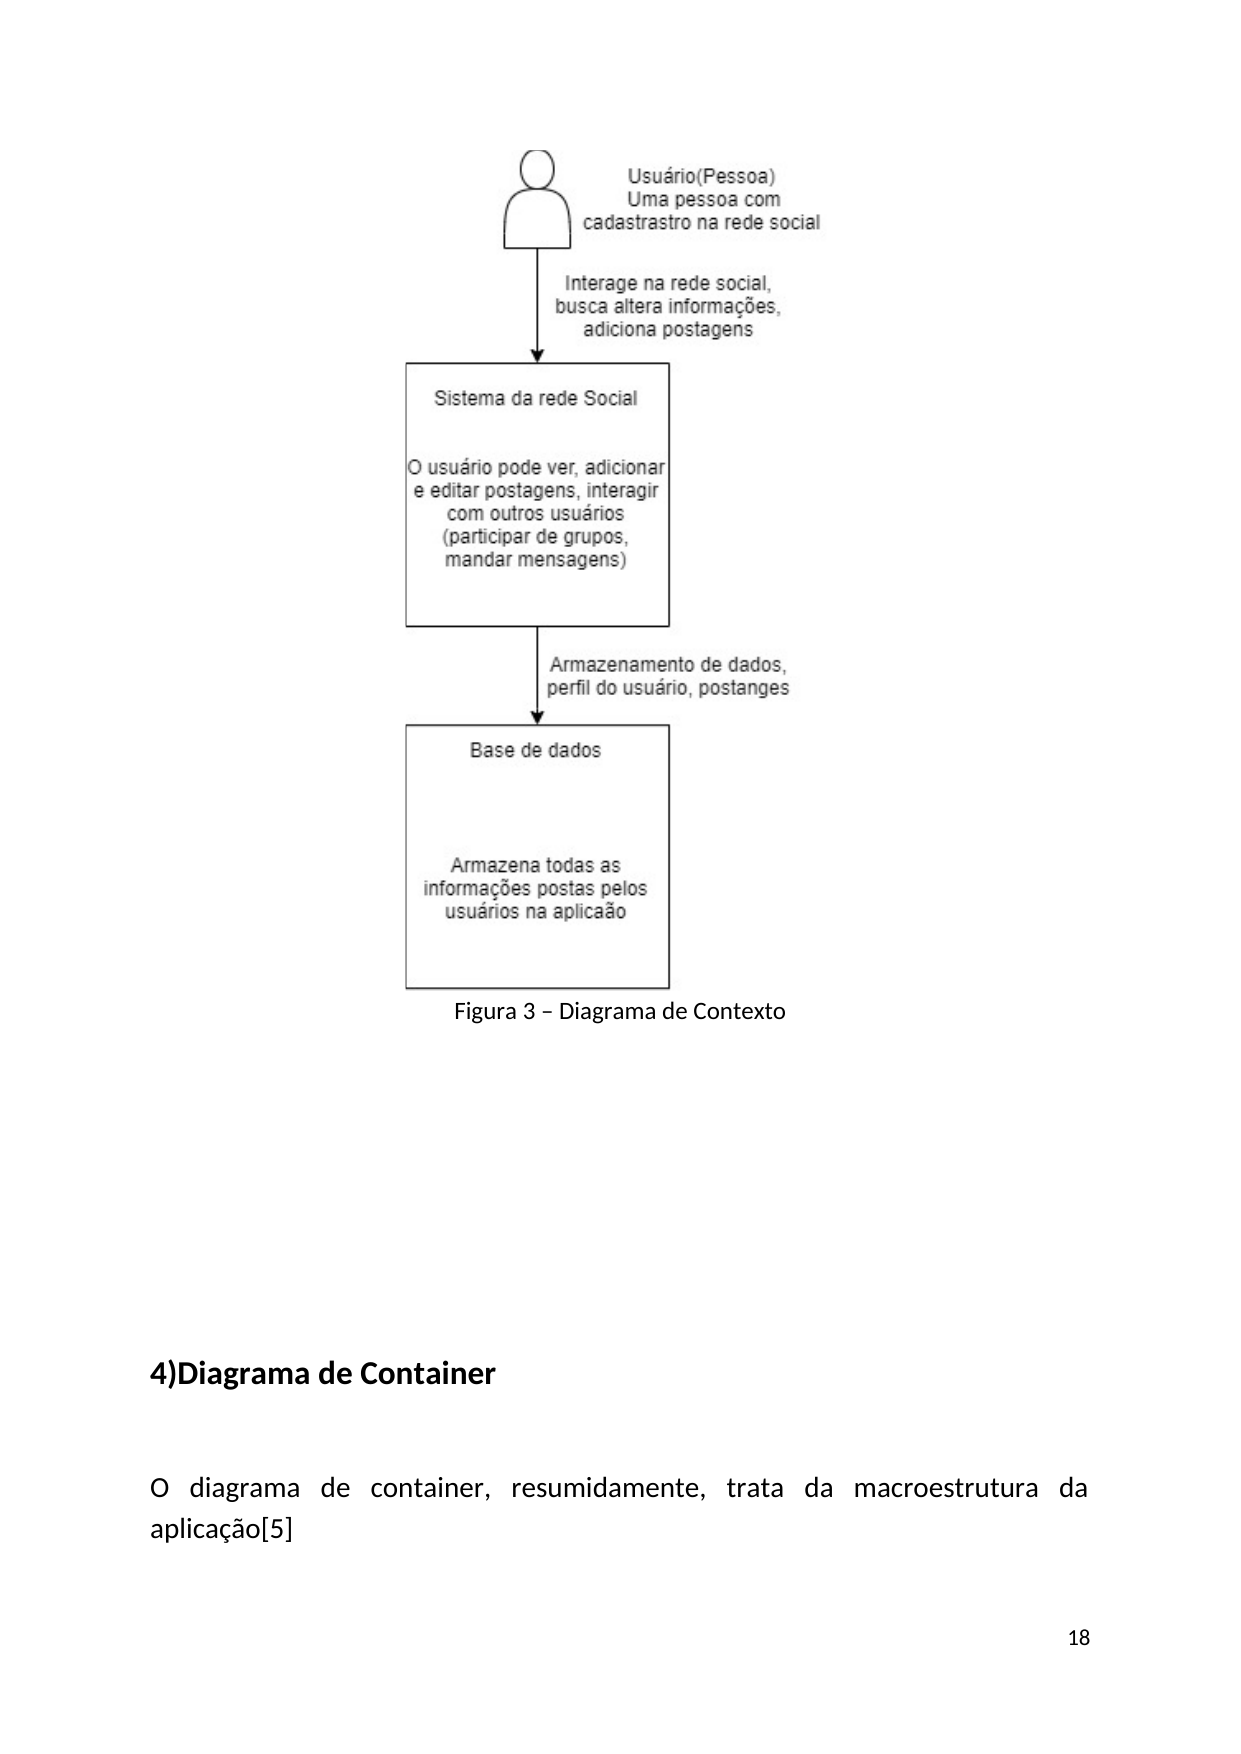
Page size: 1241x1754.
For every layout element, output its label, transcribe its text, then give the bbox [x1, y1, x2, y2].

picture [405, 150, 835, 991]
text 4)Diagrama de Container [150, 1352, 1090, 1393]
text O diagrama de container, resumidamente, trata da macroestrutura da aplicação[5] [150, 1436, 1090, 1546]
